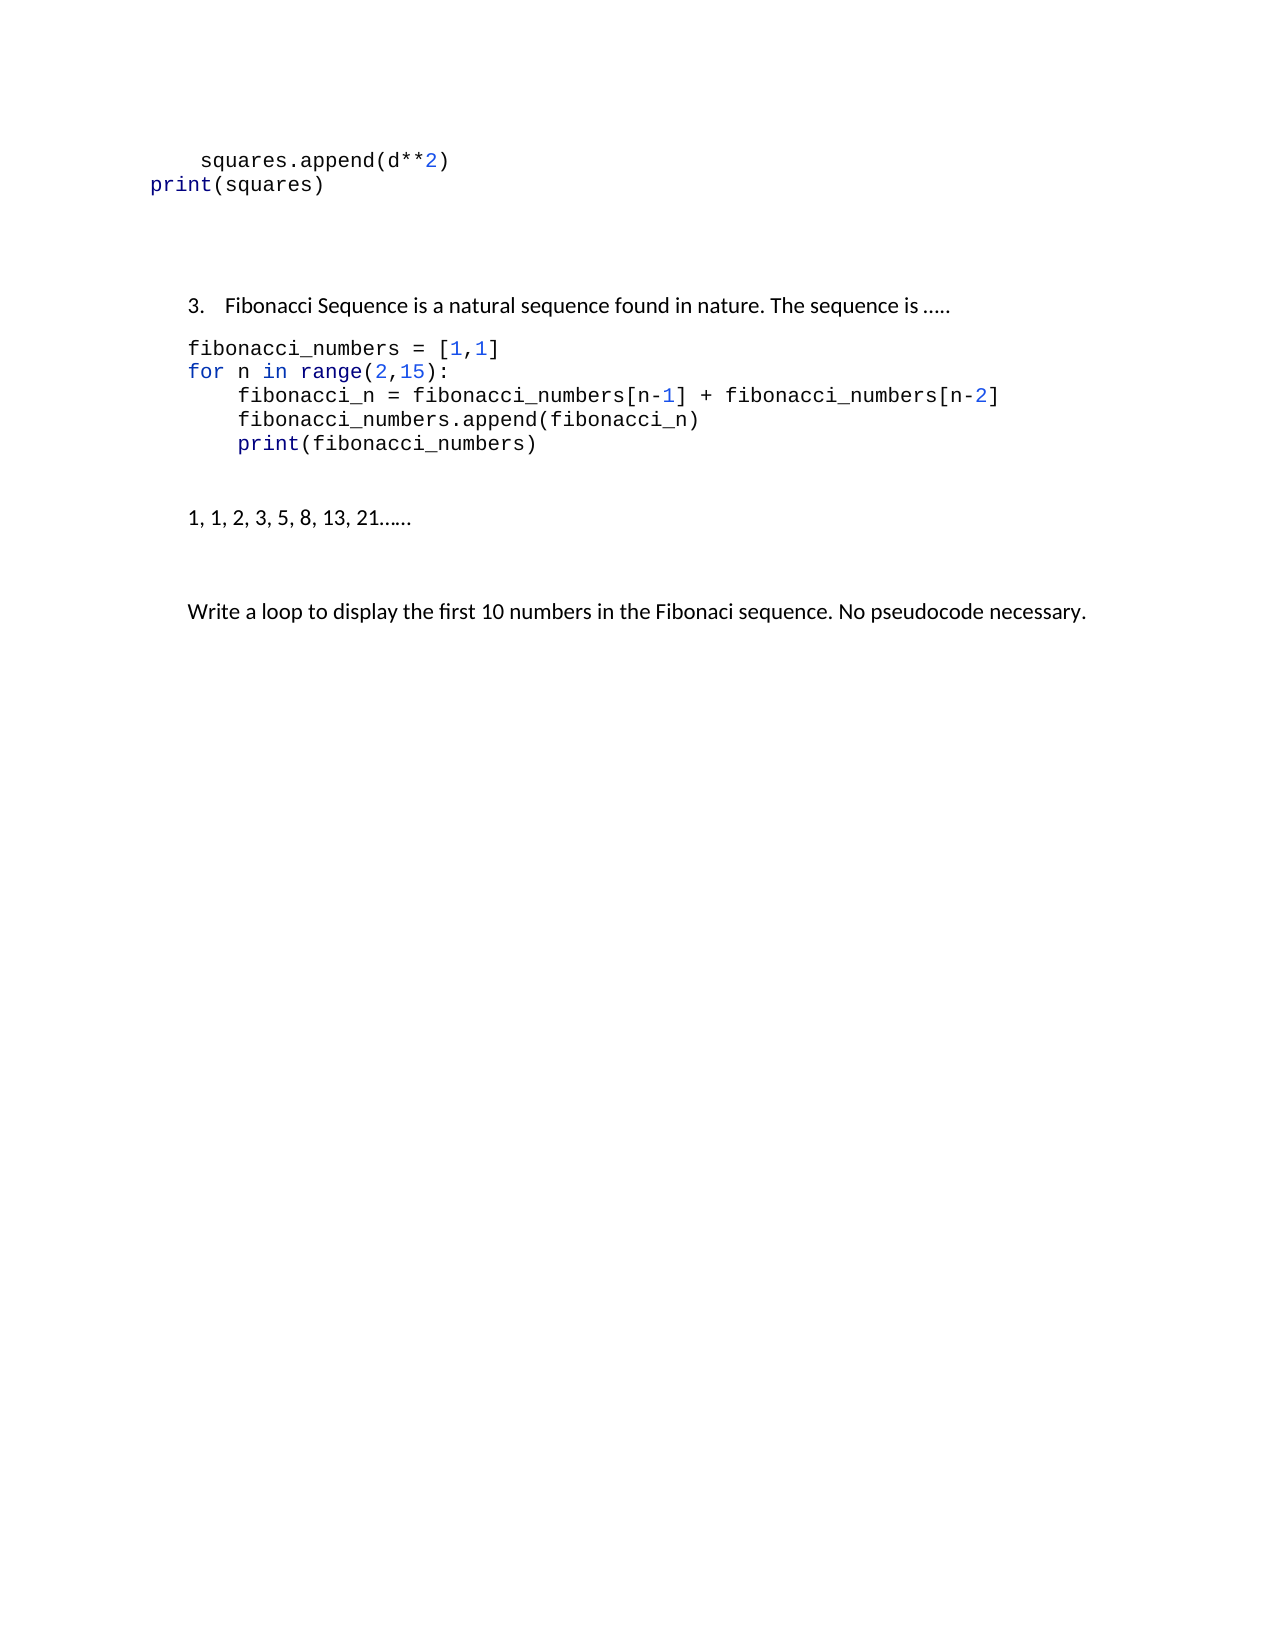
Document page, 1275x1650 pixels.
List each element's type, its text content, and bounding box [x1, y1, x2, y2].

list Fibonacci Sequence is a natural sequence found in nature. The sequence is ….. [187, 291, 1125, 319]
text 1, 1, 2, 3, 5, 8, 13, 21…… [187, 503, 1125, 531]
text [150, 150, 1125, 197]
text Write a loop to display the first 10 numbers in the Fibonaci sequence. No pseudocode necessary. [187, 597, 1125, 625]
text fibonacci_numbers = [1,1] for n in range(2,15): fibonacci_n = fibonacci_numbers[n-1] + fibonacci_numbers[n-2] fibonacci_numbers.append(fibonacci_n) print(fibonacci_numbers) [187, 338, 1125, 456]
